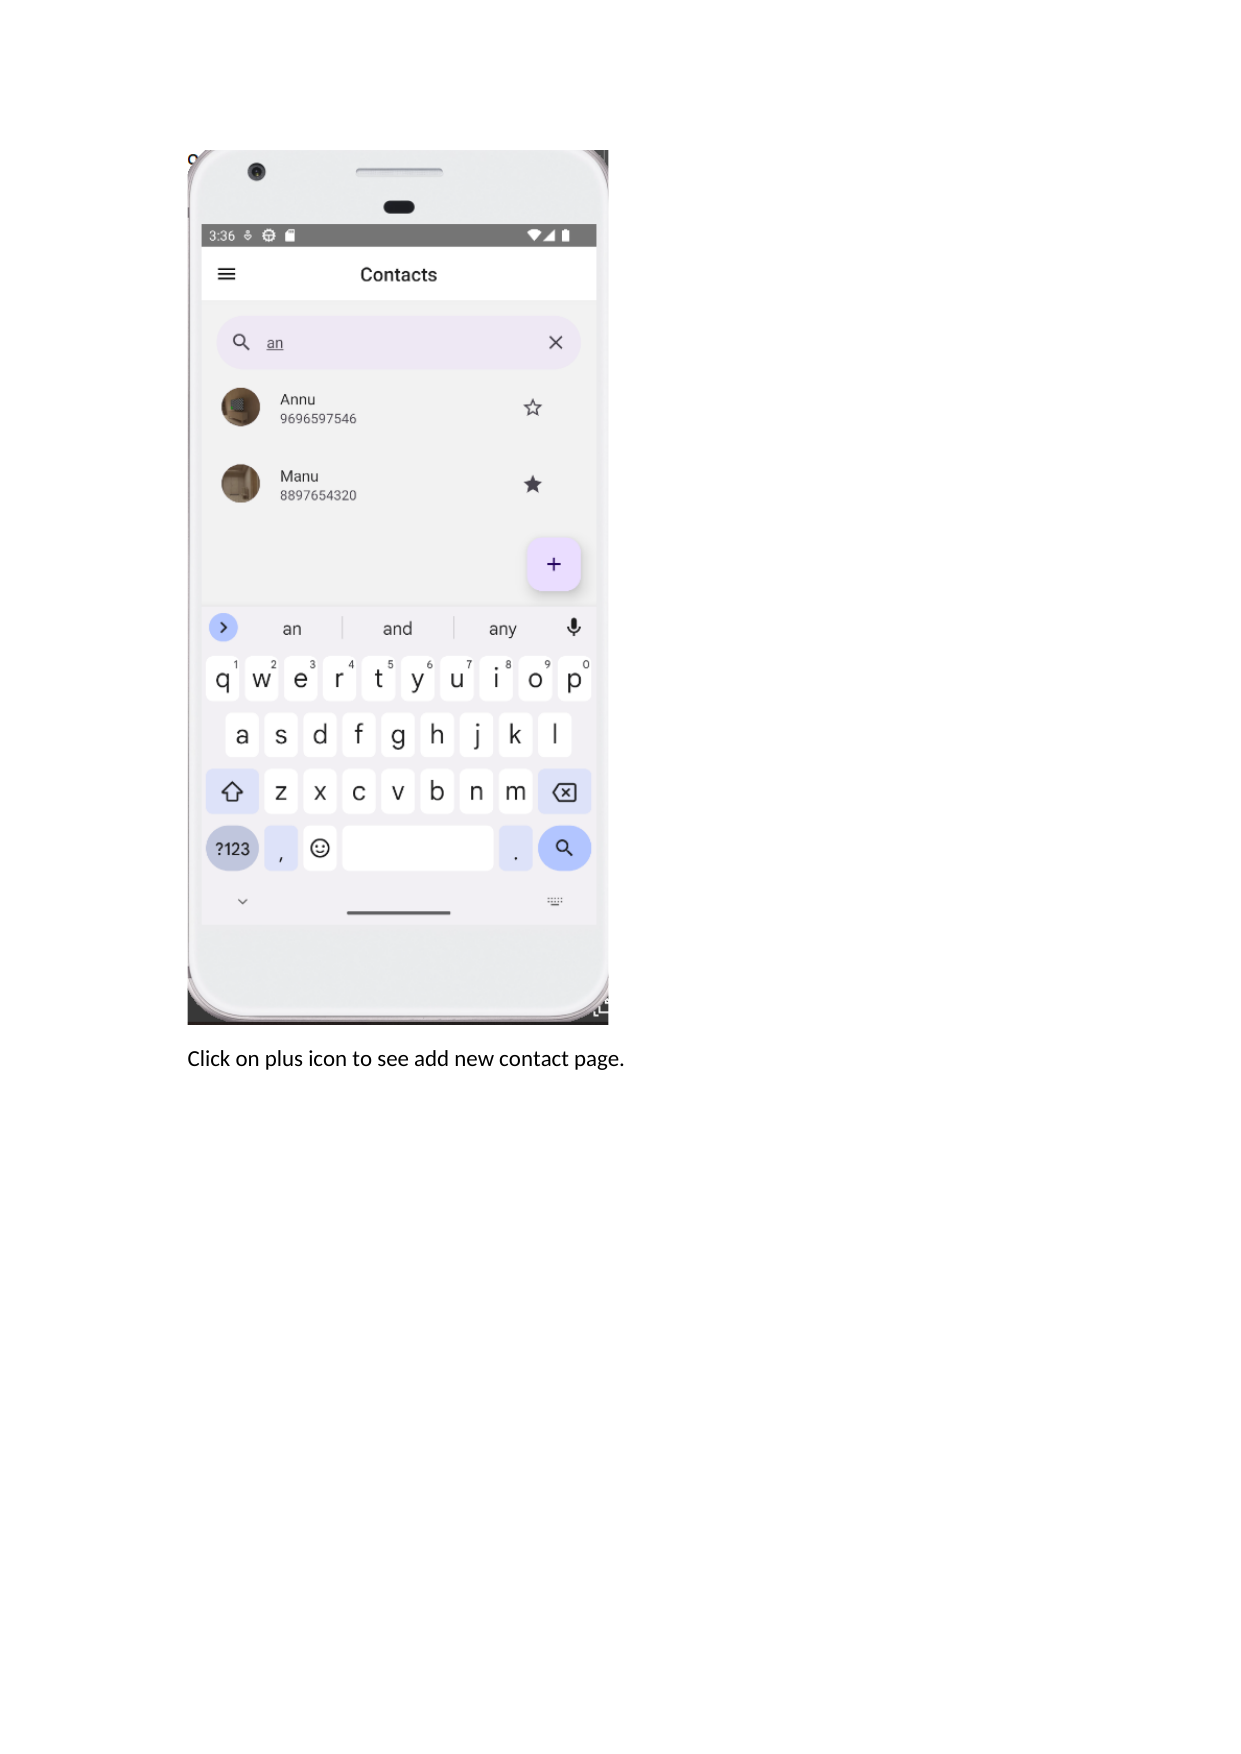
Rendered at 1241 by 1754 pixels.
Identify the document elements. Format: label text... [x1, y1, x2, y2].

picture [187, 150, 609, 1025]
text Click on plus icon to see add new contact page. [187, 1044, 1090, 1072]
